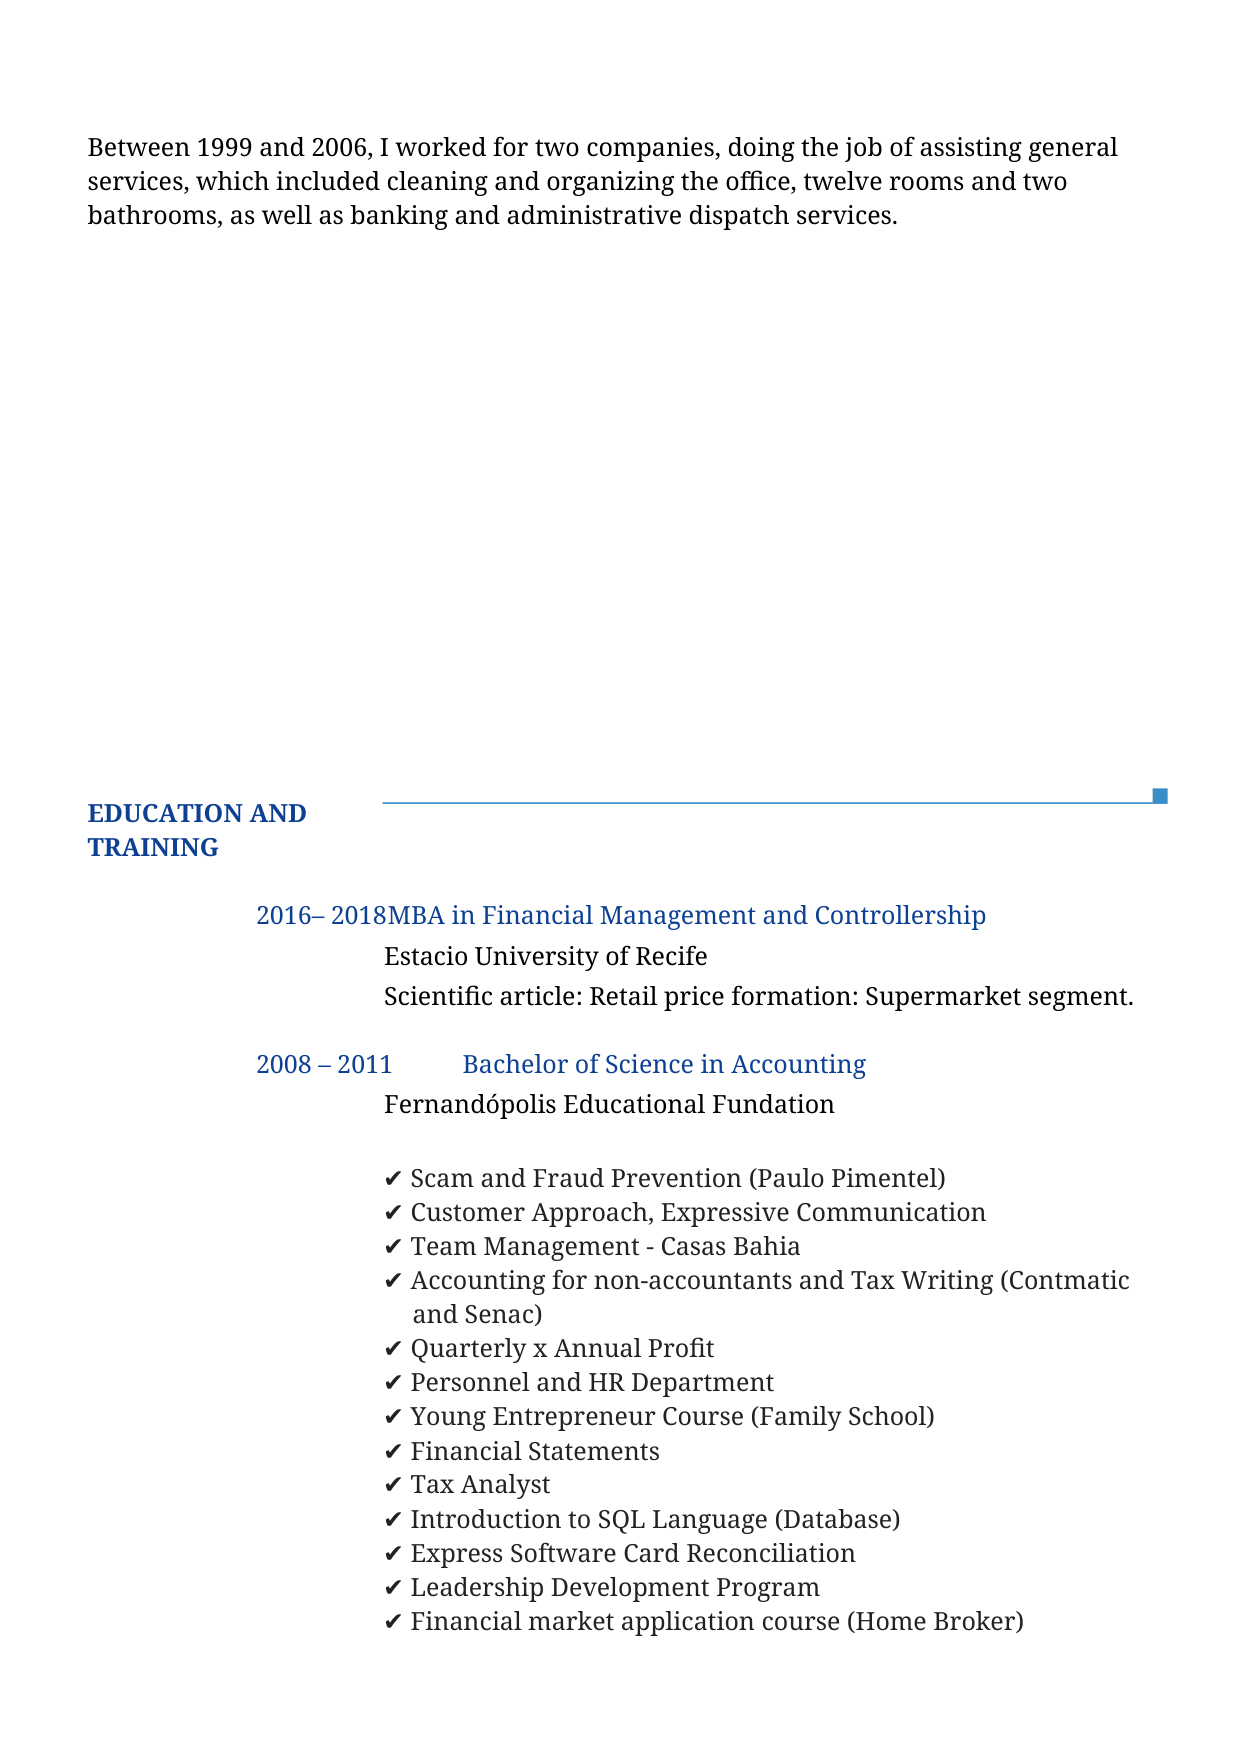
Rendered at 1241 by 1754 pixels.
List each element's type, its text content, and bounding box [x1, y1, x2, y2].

text ✔ Young Entrepreneur Course (Family School) [383, 1399, 1182, 1433]
text ✔ Quarterly x Annual Profit [383, 1331, 1182, 1365]
text 2016– 2018 MBA in Financial Management and Controllership [256, 898, 1182, 932]
text ✔ Personnel and HR Department [383, 1365, 1182, 1399]
text Fernandópolis Educational Fundation [384, 1087, 1182, 1121]
text ✔ Express Software Card Reconciliation [383, 1535, 1182, 1569]
picture [382, 788, 1168, 804]
text ✔ Team Management - Casas Bahia [383, 1229, 1182, 1263]
text ✔ Tax Analyst [383, 1467, 1182, 1501]
text 2008 – 2011 Bachelor of Science in Accounting [256, 1047, 1014, 1081]
text Estacio University of Recife [384, 938, 1182, 972]
text ✔ Accounting for non-accountants and Tax Writing (Contmatic and Senac) [383, 1263, 1182, 1331]
text ✔ Introduction to SQL Language (Database) [383, 1501, 1182, 1535]
text ✔ Financial market application course (Home Broker) [383, 1603, 1182, 1637]
text ✔ Scam and Fraud Prevention (Paulo Pimentel) [383, 1161, 1182, 1195]
text Between 1999 and 2006, I worked for two companies, doing the job of assisting general services, which included cleaning and organizing the office, twelve rooms and two bathrooms, as well as banking and administrative dispatch services. [87, 129, 1182, 231]
text ✔ Leadership Development Program [383, 1569, 1182, 1603]
text EDUCATION AND TRAINING [87, 795, 355, 863]
text Scientific article: Retail price formation: Supermarket segment. [384, 978, 1182, 1012]
text ✔ Financial Statements [383, 1433, 1182, 1467]
text ✔ Customer Approach, Expressive Communication [383, 1195, 1182, 1229]
